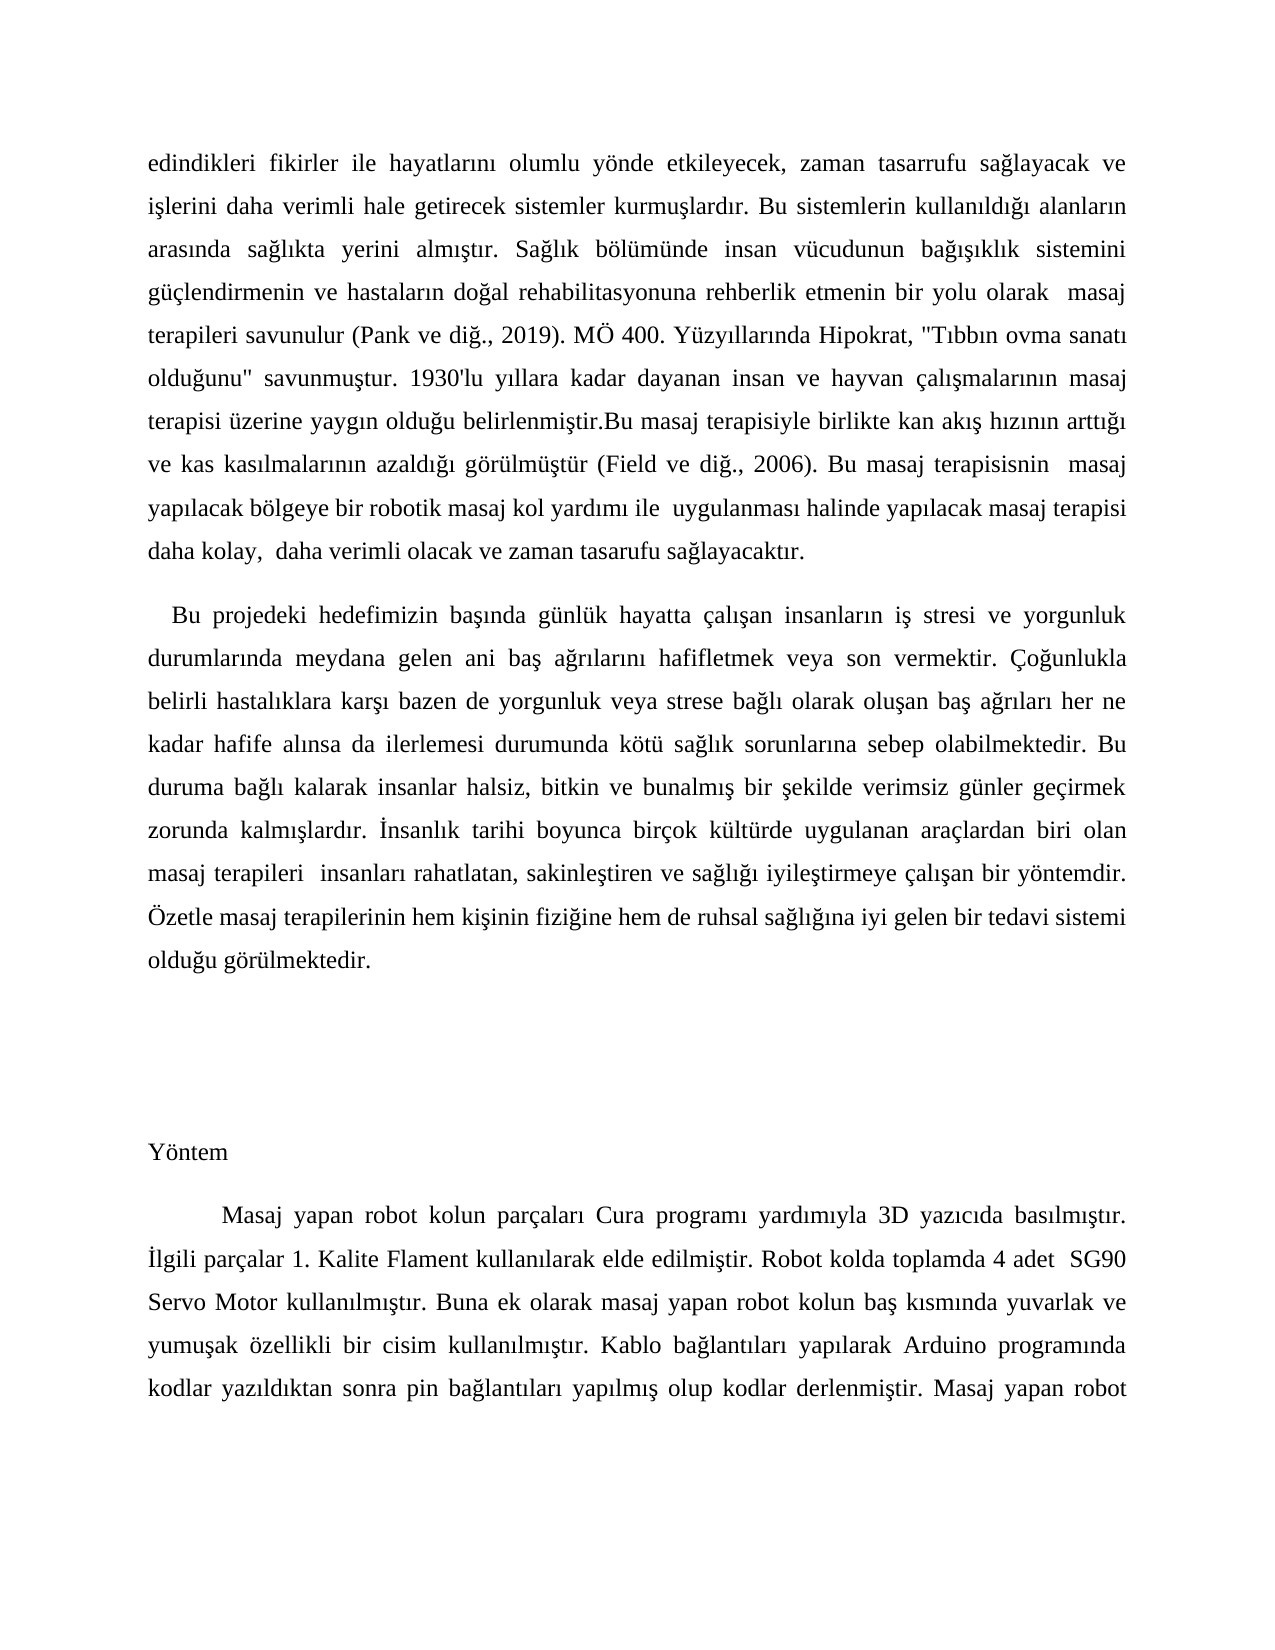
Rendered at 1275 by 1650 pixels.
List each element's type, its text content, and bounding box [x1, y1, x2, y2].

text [148, 1201, 1127, 1402]
text Bu projedeki hedefimizin başında günlük hayatta çalışan insanların iş stresi ve yorgunluk durumlarında meydana gelen ani baş ağrılarını hafifletmek veya son vermektir. Çoğunlukla belirli hastalıklara karşı bazen de yorgunluk veya strese bağlı olarak oluşan baş ağrıları her ne kadar hafife alınsa da ilerlemesi durumunda kötü sağlık sorunlarına sebep olabilmektedir. Bu duruma bağlı kalarak insanlar halsiz, bitkin ve bunalmış bir şekilde verimsiz günler geçirmek zorunda kalmışlardır. İnsanlık tarihi boyunca birçok kültürde uygulanan araçlardan biri olan masaj terapileri insanları rahatlatan, sakinleştiren ve sağlığı iyileştirmeye çalışan bir yöntemdir. Özetle masaj terapilerinin hem kişinin fiziğine hem de ruhsal sağlığına iyi gelen bir tedavi sistemi olduğu görülmektedir. [148, 600, 1127, 973]
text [148, 148, 1127, 564]
text Yöntem [148, 1137, 1127, 1165]
